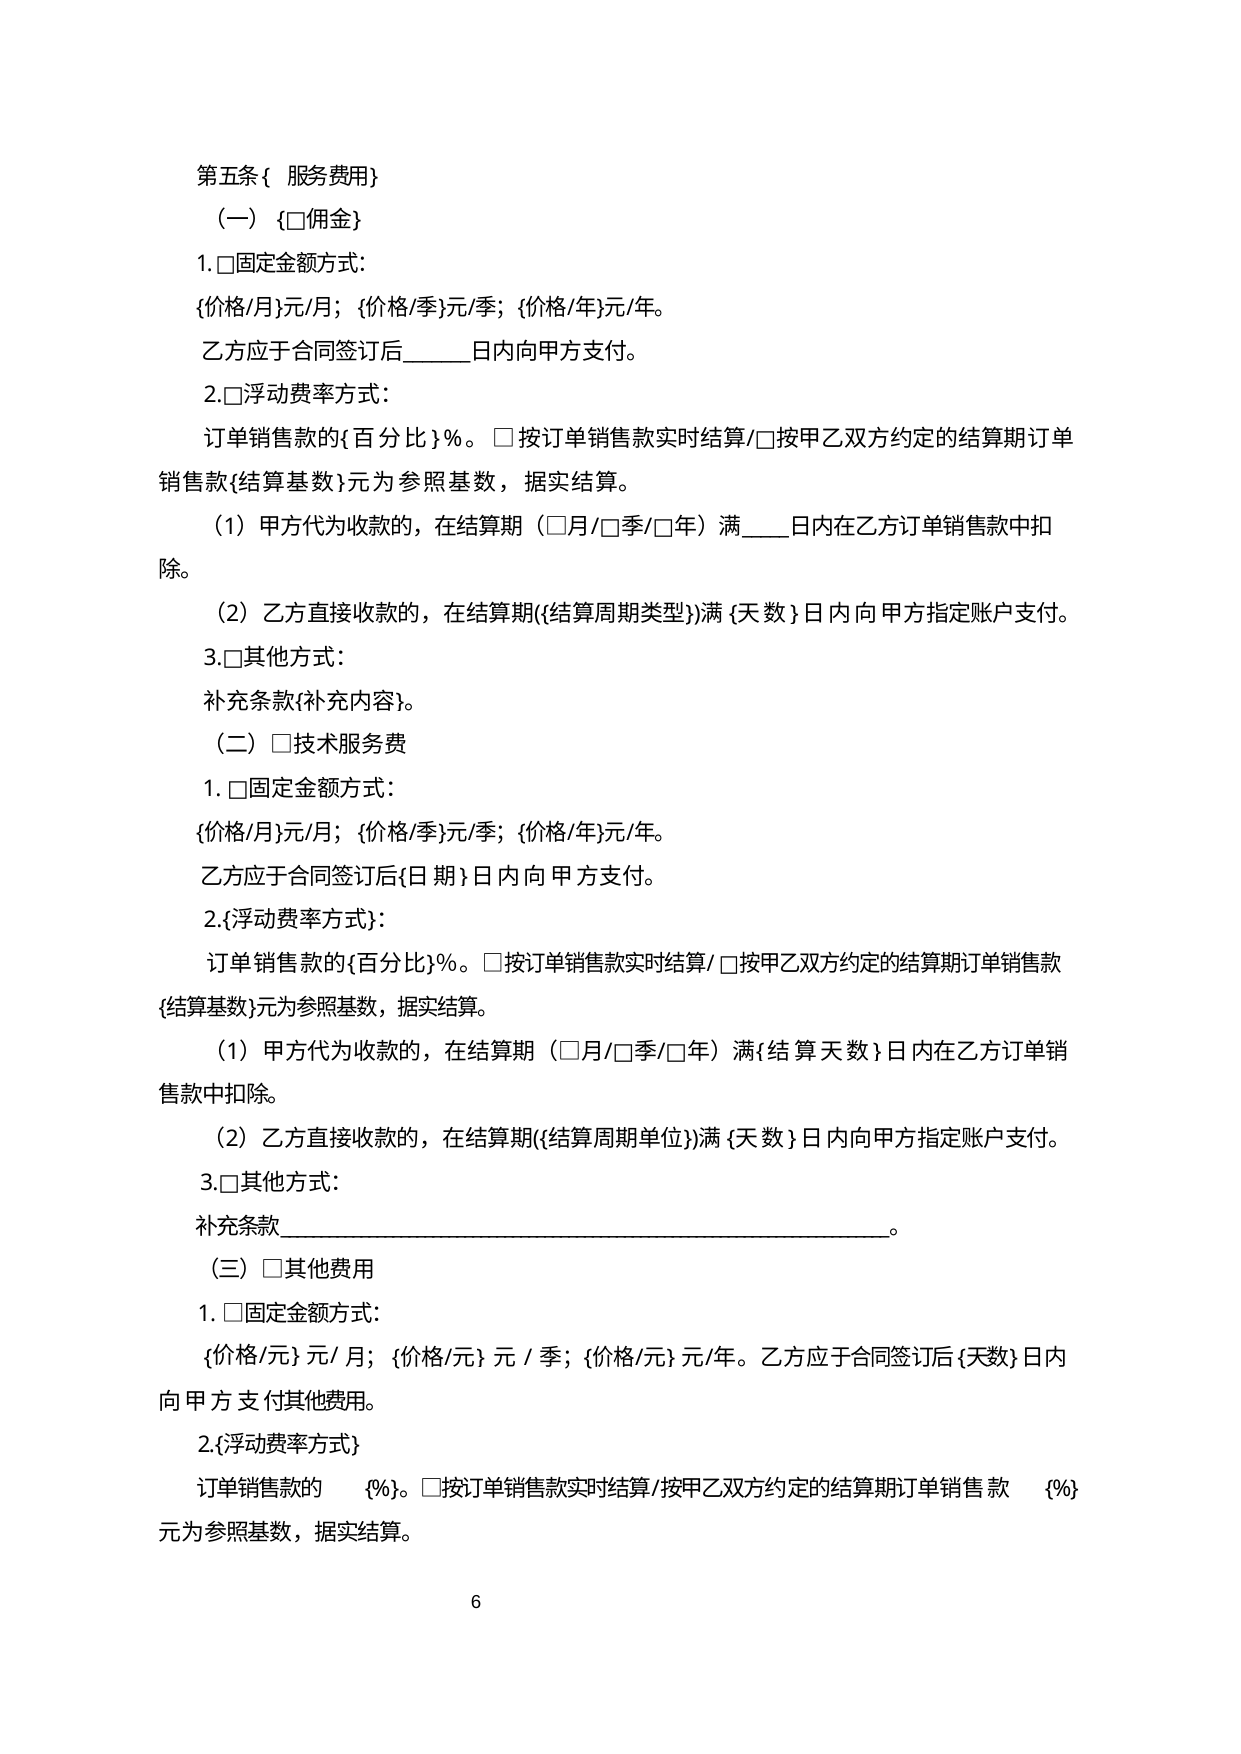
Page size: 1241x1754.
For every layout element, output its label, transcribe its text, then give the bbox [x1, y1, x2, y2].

text 订单销售款的 {%}。□按订单销售款实时结算/按甲乙双方约定的结算期订单销售款 {%}元为参照基数，据实结算。 [158, 1462, 1083, 1549]
text {价格/月}元/月； {价格/季}元/季；{价格/年}元/年。 [158, 280, 1083, 324]
text （1）甲方代为收款的，在结算期（□月/□季/□年）满{结算天数}日内在乙方订单销售款中扣除。 [158, 1024, 1083, 1112]
text 订单销售款的{百分比}%。□按订单销售款实时结算/□按甲乙双方约定的结算期订单销售款{结算基数}元为参照基数，据实结算。 [158, 412, 1083, 499]
text 乙方应于合同签订后_______日内向甲方支付。 [158, 324, 1083, 368]
text 1. □固定金额方式： [158, 237, 1083, 280]
text 2.{浮动费率方式} [158, 1418, 1083, 1462]
text （一） {□佣金} [158, 193, 1083, 237]
text 3.□其他方式： [158, 1155, 1083, 1199]
text （2）乙方直接收款的，在结算期({结算周期单位})满{天数}日内向甲方指定账户支付。 [158, 1112, 1083, 1155]
text 1. □固定金额方式： [158, 1287, 1083, 1330]
text {价格/月}元/月； {价格/季}元/季；{价格/年}元/年。 [158, 805, 1083, 849]
text 补充条款____________________________________________________________________________。 [158, 1199, 1083, 1243]
text （三）□其他费用 [158, 1243, 1083, 1287]
text {价格/元} 元/ 月； {价格/元} 元 / 季；{价格/元} 元/年。乙方应于合同签订后 {天数} 日内向甲方支付其他费用。 [158, 1330, 1083, 1418]
text 2.{浮动费率方式}： [158, 893, 1083, 937]
text 3.□其他方式： [158, 630, 1083, 674]
text （二）□技术服务费 [158, 718, 1083, 762]
text （1）甲方代为收款的，在结算期（□月/□季/□年）满_____日内在乙方订单销售款中扣除。 [158, 499, 1083, 587]
text （2）乙方直接收款的，在结算期({结算周期类型})满{天数}日内向甲方指定账户支付。 [158, 587, 1083, 630]
text 1. □固定金额方式： [158, 762, 1083, 805]
text 乙方应于合同签订后{日期}日内向甲方支付。 [158, 849, 1083, 893]
text 第五条 {服务费用} [158, 149, 1083, 193]
text 2.□浮动费率方式： [158, 368, 1083, 412]
text 订单销售款的{百分比}％。□按订单销售款实时结算/ □按甲乙双方约定的结算期订单销售款{结算基数}元为参照基数，据实结算。 [158, 937, 1083, 1024]
text 补充条款{补充内容}。 [158, 674, 1083, 718]
